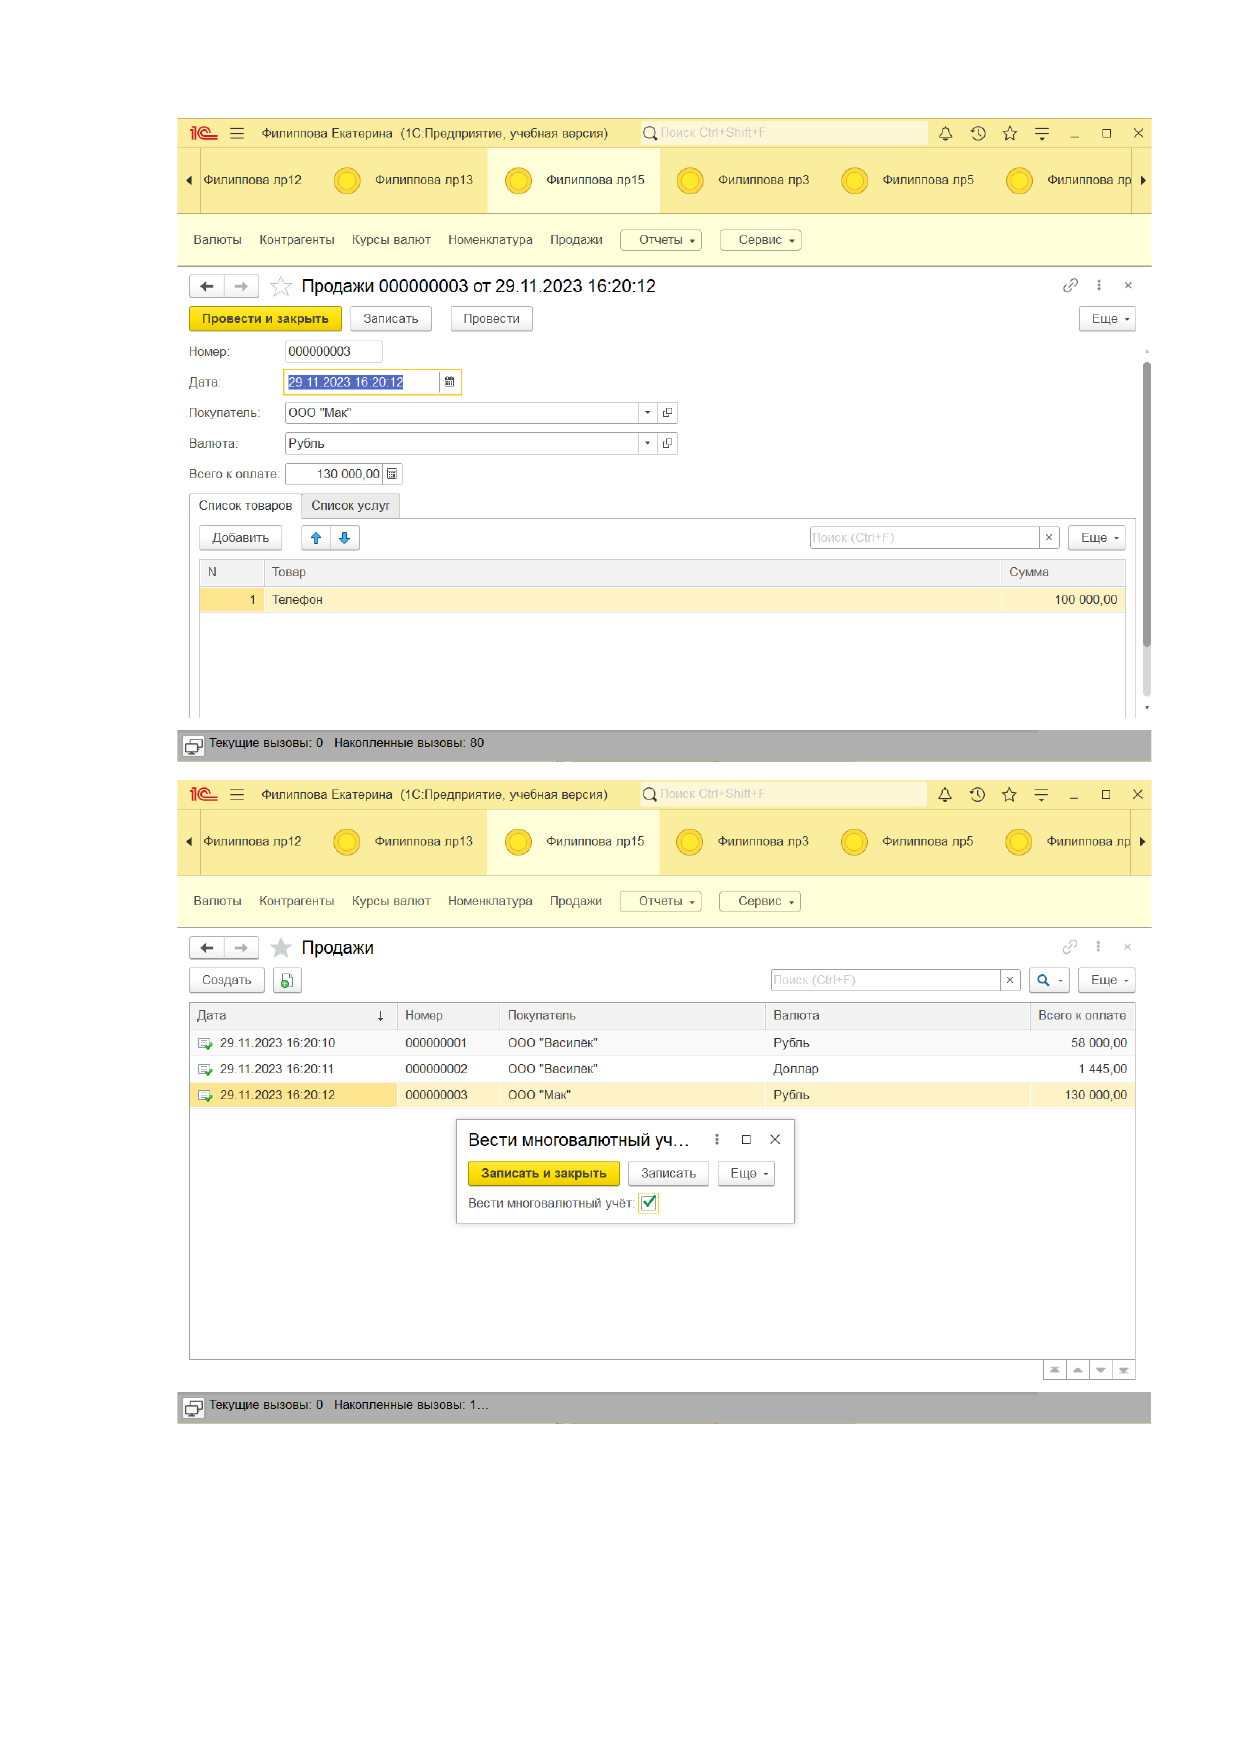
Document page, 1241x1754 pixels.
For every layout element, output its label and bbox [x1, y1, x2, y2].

picture [177, 118, 1152, 762]
picture [177, 780, 1152, 1424]
